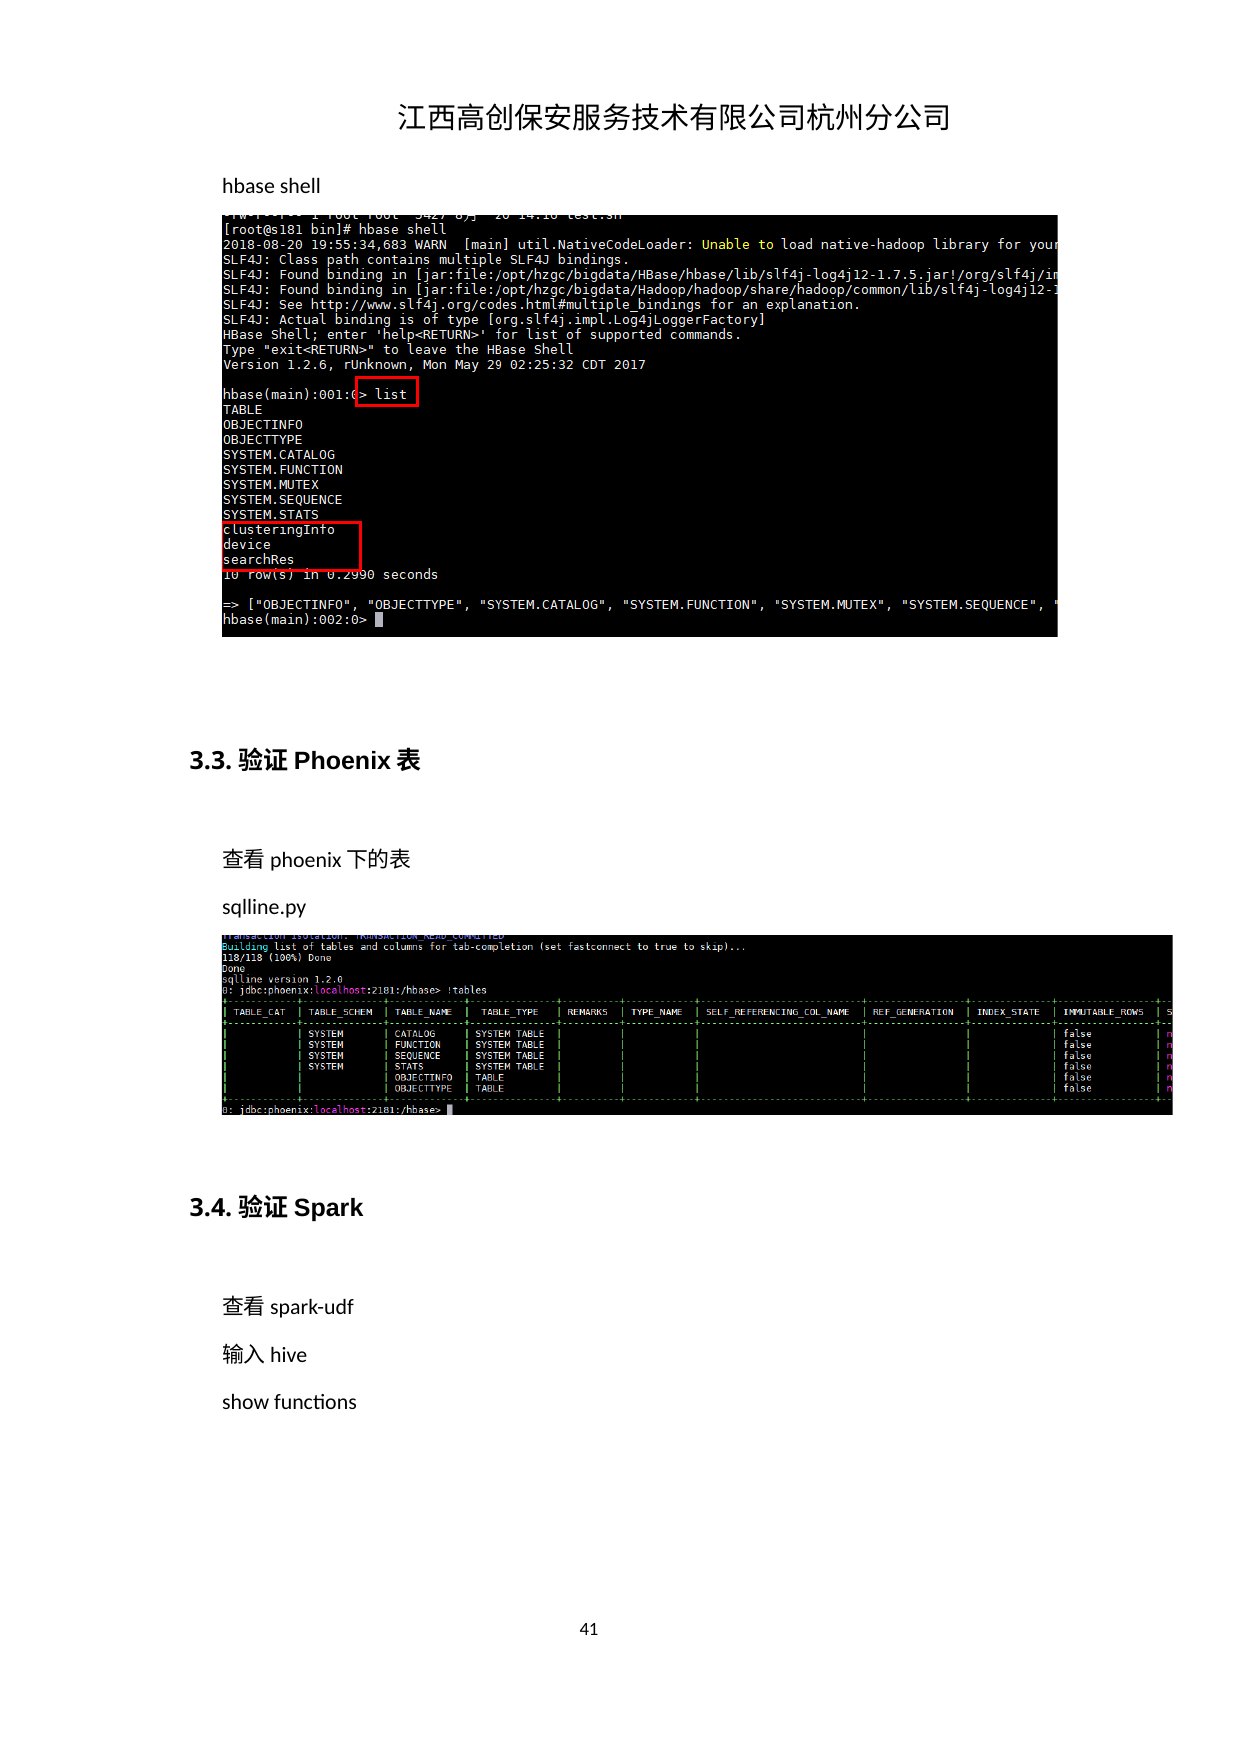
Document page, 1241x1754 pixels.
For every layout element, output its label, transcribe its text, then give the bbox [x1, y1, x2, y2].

text hbase shell [222, 170, 1128, 202]
text 输入hive [222, 1337, 1128, 1369]
subtitle 验证Spark [112, 1173, 1106, 1238]
picture [221, 215, 1058, 637]
text 查看phoenix下的表 [222, 842, 1128, 874]
text sqlline.py [222, 890, 1128, 922]
picture [221, 935, 1173, 1115]
text show functions [222, 1385, 1128, 1417]
text 查看spark-udf [222, 1288, 1128, 1321]
subtitle 验证Phoenix表 [112, 726, 1106, 791]
